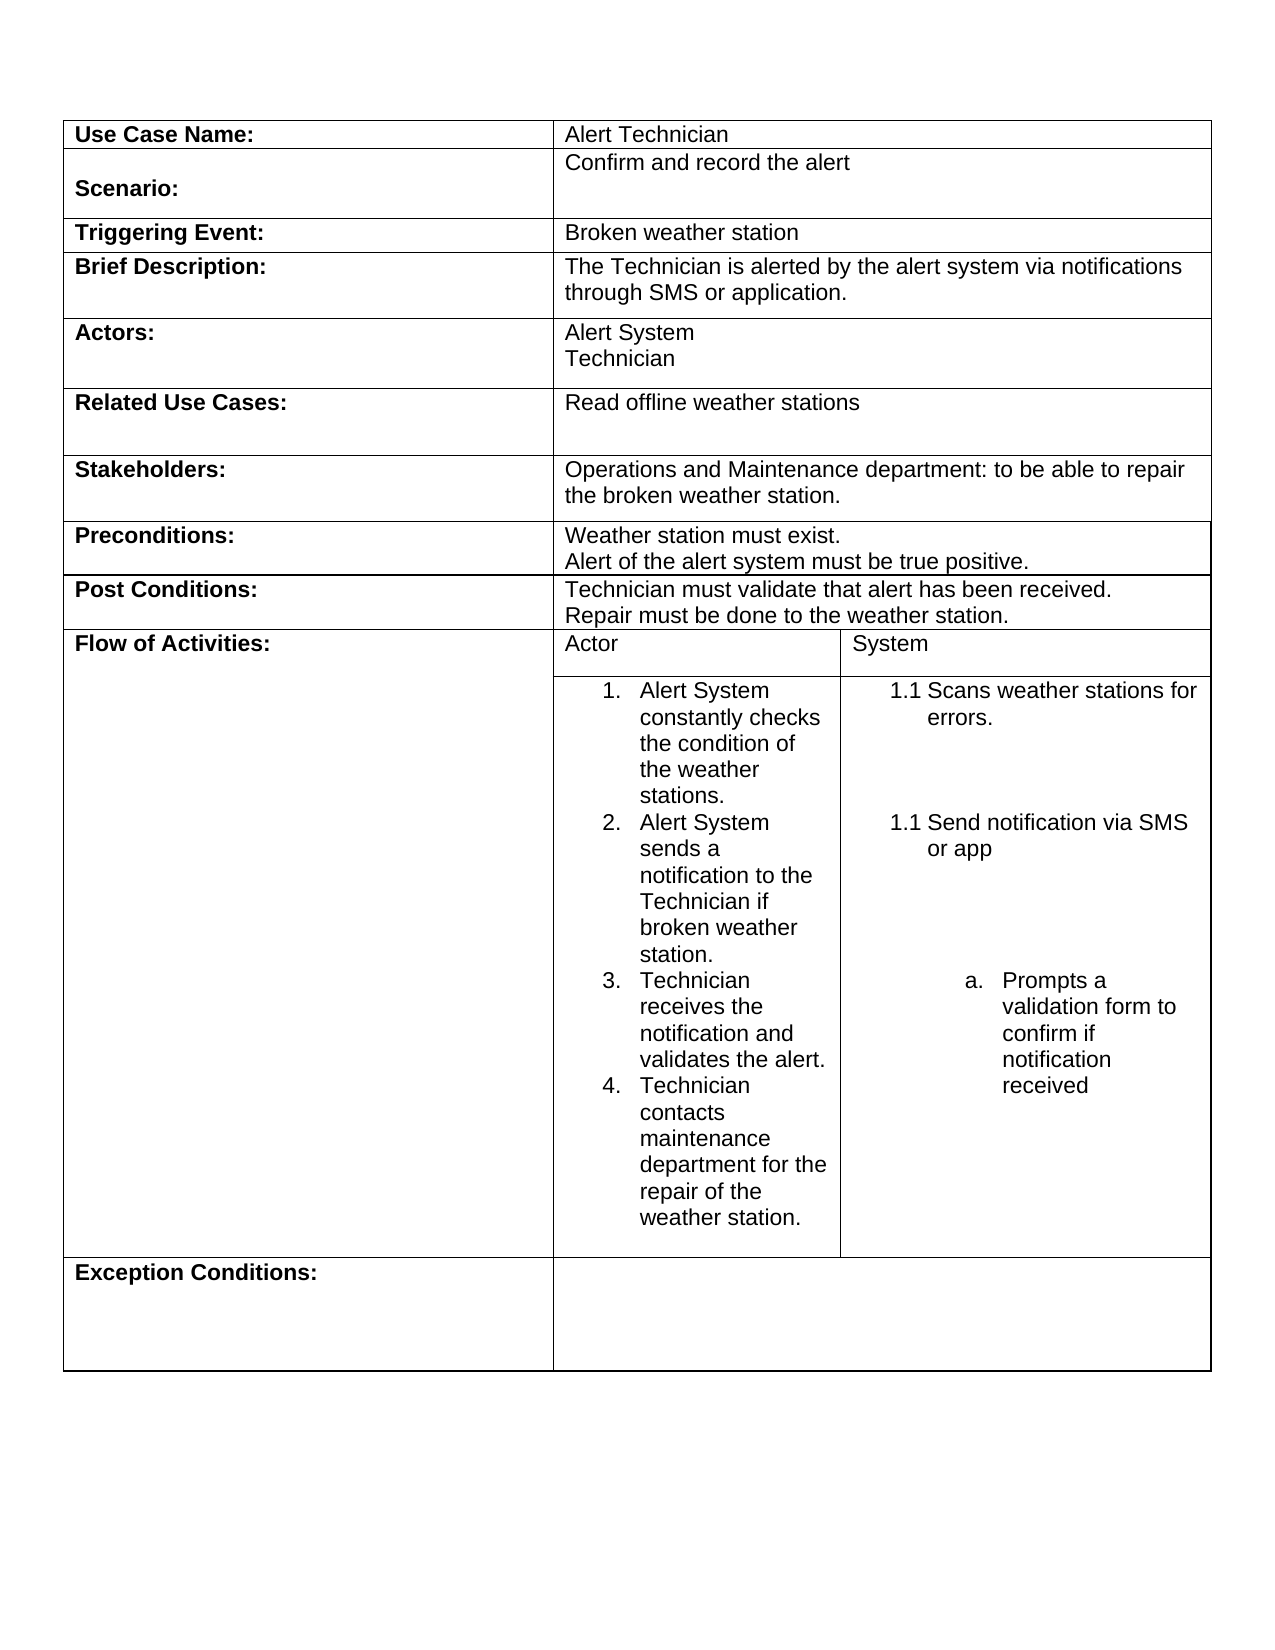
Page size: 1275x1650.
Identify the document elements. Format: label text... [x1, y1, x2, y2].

table_cell Stakeholders: [64, 456, 553, 521]
table_cell Preconditions: [64, 522, 553, 574]
table_cell System [841, 630, 1210, 676]
table_header Alert Technician [554, 121, 1211, 147]
table_cell Flow of Activities: [64, 630, 553, 1257]
table_cell Actor [554, 630, 840, 676]
table_cell Confirm and record the alert [554, 149, 1211, 218]
table_cell The Technician is alerted by the alert system via notifications through SMS or application. [554, 253, 1211, 318]
table_cell Post Conditions: [64, 576, 553, 629]
table_cell Brief Description: [64, 253, 553, 318]
table_cell Weather station must exist. Alert of the alert system must be true positive. [554, 522, 1210, 574]
table_cell Alert System constantly checks the condition of the weather stations. Alert System sends a notification to the Technician if broken weather station. Technician receives the notification and validates the alert. Technician contacts maintenance department for the repair of the weather station. [554, 677, 840, 1257]
table_header Use Case Name: [64, 121, 553, 147]
table_cell Related Use Cases: [64, 389, 553, 454]
table_cell Triggering Event: [64, 219, 553, 252]
table_cell Read offline weather stations [554, 389, 1211, 454]
table_cell Technician must validate that alert has been received. Repair must be done to the weather station. [554, 576, 1210, 629]
table_cell Exception Conditions: [64, 1258, 553, 1370]
table_cell Broken weather station [554, 219, 1211, 252]
table_cell Alert System Technician [554, 319, 1211, 388]
table_cell [554, 1258, 1210, 1370]
table_cell Scenario: [64, 149, 553, 218]
table_cell Operations and Maintenance department: to be able to repair the broken weather station. [554, 456, 1211, 521]
table_cell Actors: [64, 319, 553, 388]
table_cell Scans weather stations for errors. Send notification via SMS or app Prompts a validation form to confirm if notification received [841, 677, 1210, 1257]
